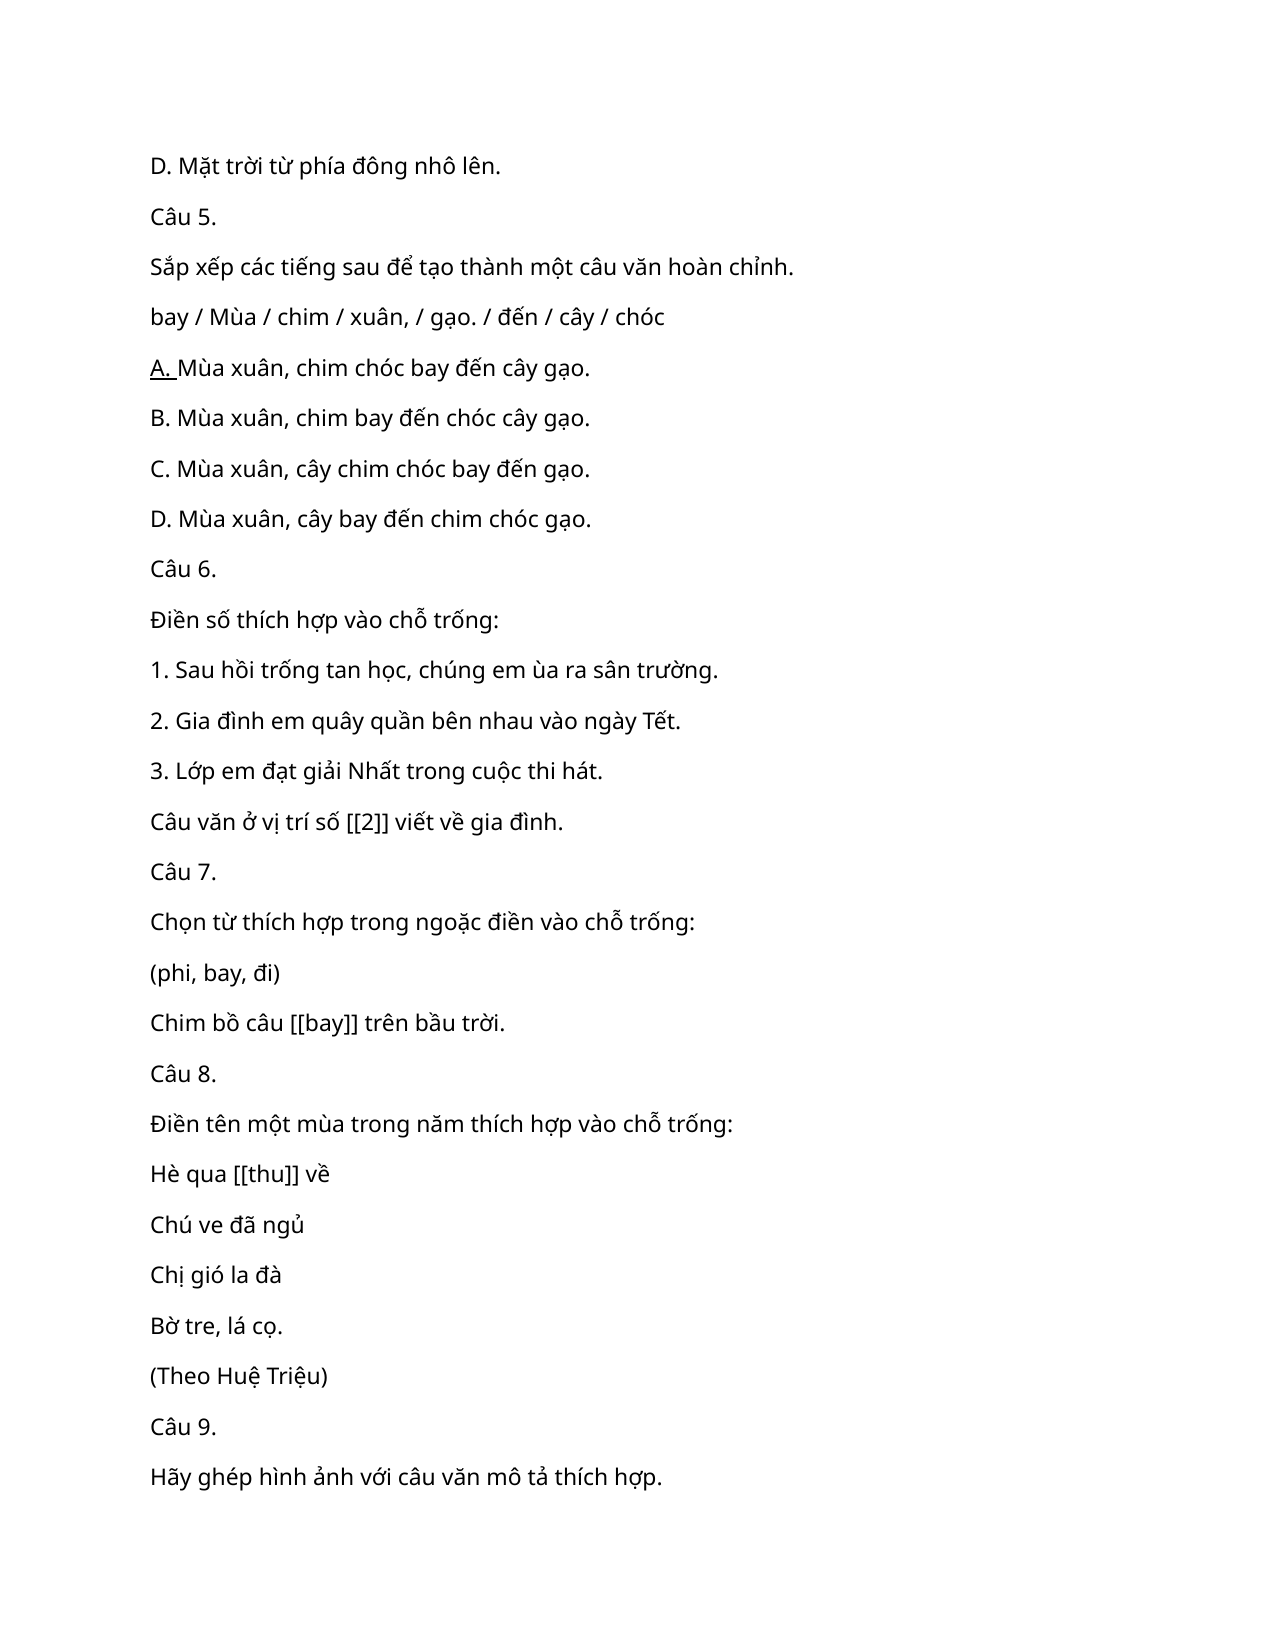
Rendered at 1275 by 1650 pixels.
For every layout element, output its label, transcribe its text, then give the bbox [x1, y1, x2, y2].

text A. Mùa xuân, chim chóc bay đến cây gạo. [150, 352, 1125, 383]
text (phi, bay, đi) [150, 957, 1125, 988]
text Chọn từ thích hợp trong ngoặc điền vào chỗ trống: [150, 906, 1125, 937]
text B. Mùa xuân, chim bay đến chóc cây gạo. [150, 402, 1125, 433]
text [150, 251, 1125, 282]
text Bờ tre, lá cọ. [150, 1309, 1125, 1341]
text Chim bồ câu [[bay]] trên bầu trời. [150, 1007, 1125, 1038]
text D. Mùa xuân, cây bay đến chim chóc gạo. [150, 503, 1125, 534]
text Chú ve đã ngủ [150, 1209, 1125, 1240]
text 3. Lớp em đạt giải Nhất trong cuộc thi hát. [150, 755, 1125, 786]
text Câu văn ở vị trí số [[2]] viết về gia đình. [150, 805, 1125, 837]
text Hè qua [[thu]] về [150, 1158, 1125, 1189]
text Chị gió la đà [150, 1259, 1125, 1290]
text Câu 9. [150, 1410, 1125, 1442]
text C. Mùa xuân, cây chim chóc bay đến gạo. [150, 452, 1125, 484]
text 1. Sau hồi trống tan học, chúng em ùa ra sân trường. [150, 654, 1125, 685]
text Câu 8. [150, 1057, 1125, 1089]
text Câu 7. [150, 856, 1125, 887]
text 2. Gia đình em quây quần bên nhau vào ngày Tết. [150, 704, 1125, 736]
text D. Mặt trời từ phía đông nhô lên. [150, 150, 1125, 181]
text Điền tên một mùa trong năm thích hợp vào chỗ trống: [150, 1108, 1125, 1139]
text (Theo Huệ Triệu) [150, 1360, 1125, 1391]
text Câu 5. [150, 200, 1125, 232]
text Câu 6. [150, 553, 1125, 584]
text Điền số thích hợp vào chỗ trống: [150, 604, 1125, 635]
text Hãy ghép hình ảnh với câu văn mô tả thích hợp. [150, 1461, 1125, 1492]
text bay / Mùa / chim / xuân, / gạo. / đến / cây / chóc [150, 301, 1125, 332]
